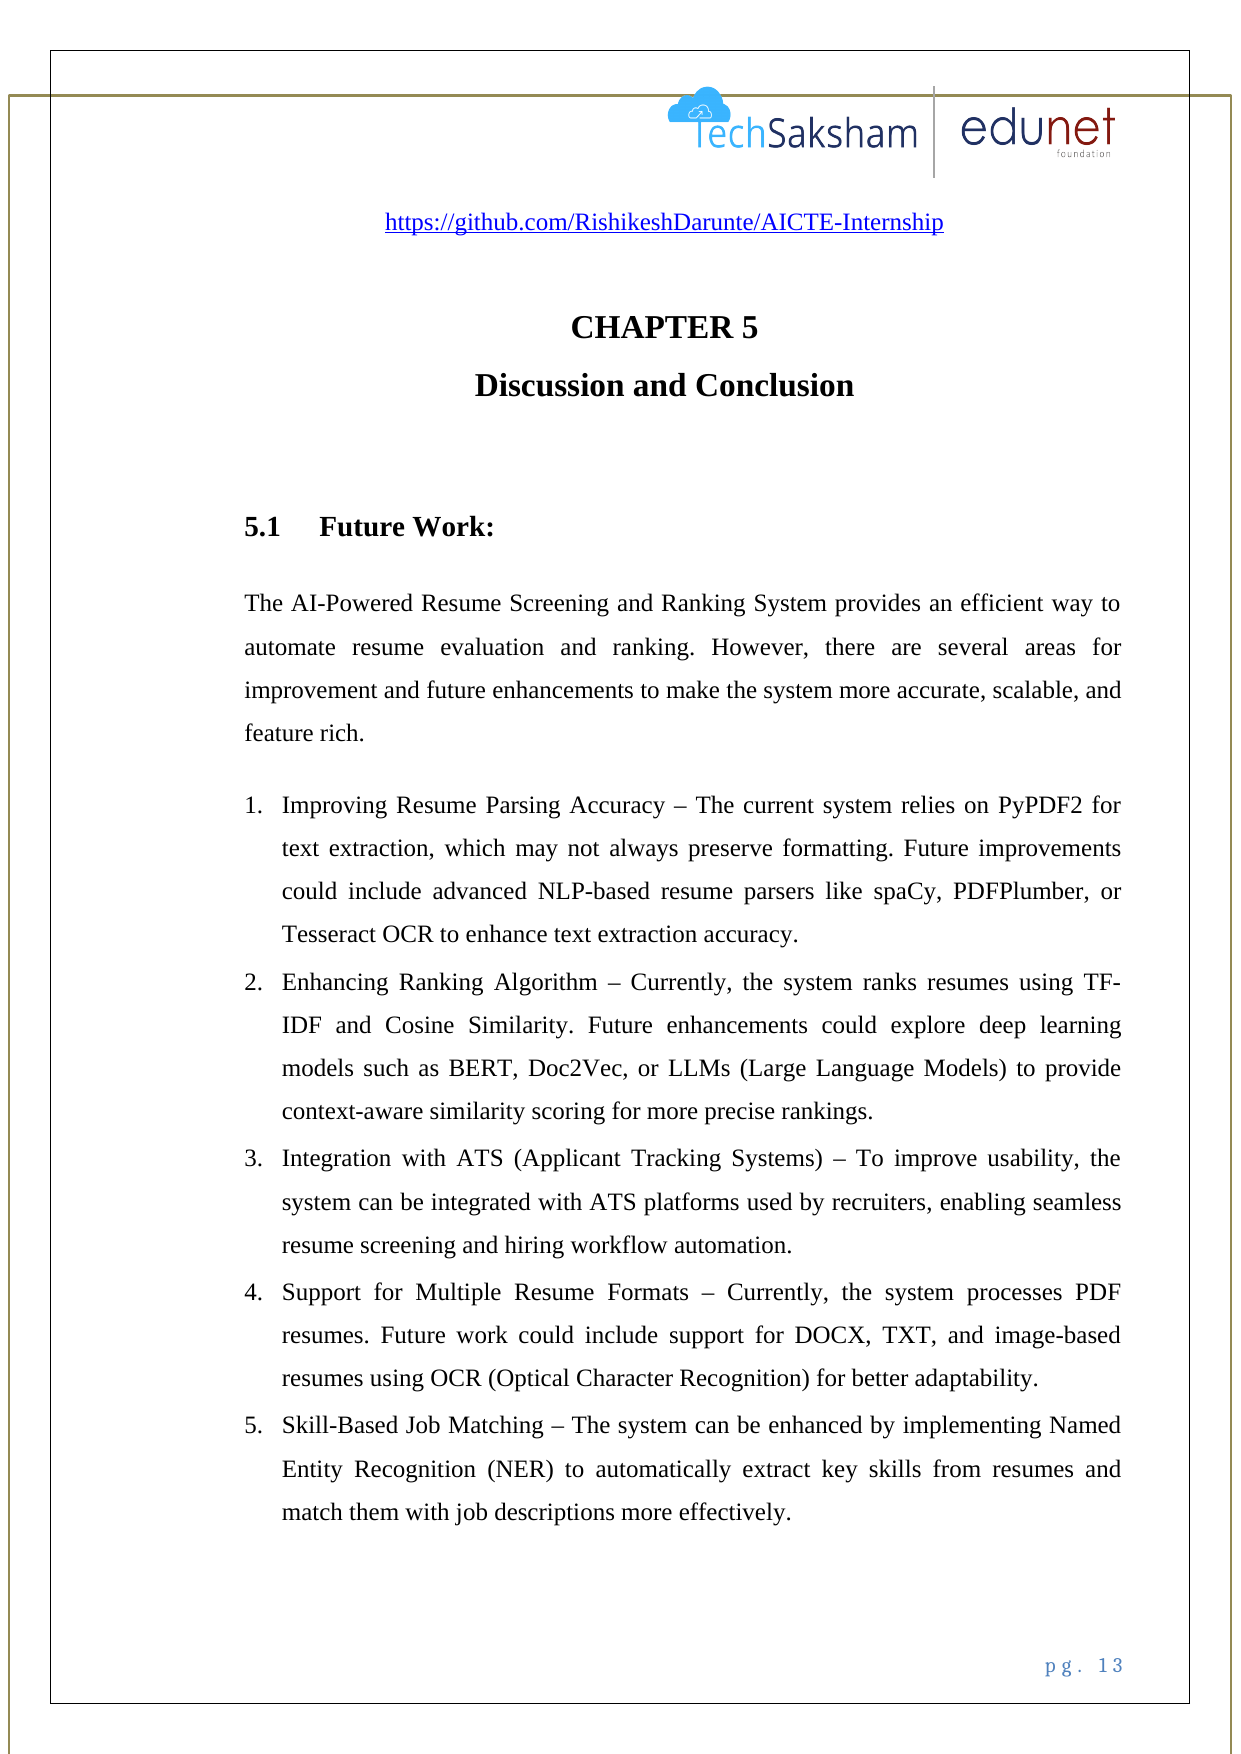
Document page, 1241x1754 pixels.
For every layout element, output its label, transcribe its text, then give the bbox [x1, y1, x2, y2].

list Skill-Based Job Matching – The system can be enhanced by implementing Named Entity Recognition (NER) to automatically extract key skills from resumes and match them with job descriptions more effectively. [244, 1411, 1122, 1526]
list Support for Multiple Resume Formats – Currently, the system processes PDF resumes. Future work could include support for DOCX, TXT, and image-based resumes using OCR (Optical Character Recognition) for better adaptability. [244, 1277, 1122, 1392]
text The AI-Powered Resume Screening and Ranking System provides an efficient way to automate resume evaluation and ranking. However, there are several areas for improvement and future enhancements to make the system more accurate, scalable, and feature rich. [244, 588, 1122, 747]
text Discussion and Conclusion [207, 365, 1122, 403]
text CHAPTER 5 [207, 307, 1122, 346]
picture [955, 100, 1122, 164]
text https://github.com/RishikeshDarunte/AICTE-Internship [207, 207, 1122, 236]
list Enhancing Ranking Algorithm – Currently, the system ranks resumes using TF-IDF and Cosine Similarity. Future enhancements could explore deep learning models such as BERT, Doc2Vec, or LLMs (Large Language Models) to provide context-aware similarity scoring for more precise rankings. [244, 967, 1122, 1125]
list Future Work: [244, 509, 1122, 543]
list Improving Resume Parsing Accuracy – The current system relies on PyPDF2 for text extraction, which may not always preserve formatting. Future improvements could include advanced NLP-based resume parsers like spaCy, PDFPlumber, or Tesseract OCR to enhance text extraction accuracy. [244, 790, 1122, 948]
picture [662, 79, 923, 154]
list Integration with ATS (Applicant Tracking Systems) – To improve usability, the system can be integrated with ATS platforms used by recruiters, enabling seamless resume screening and hiring workflow automation. [244, 1143, 1122, 1258]
